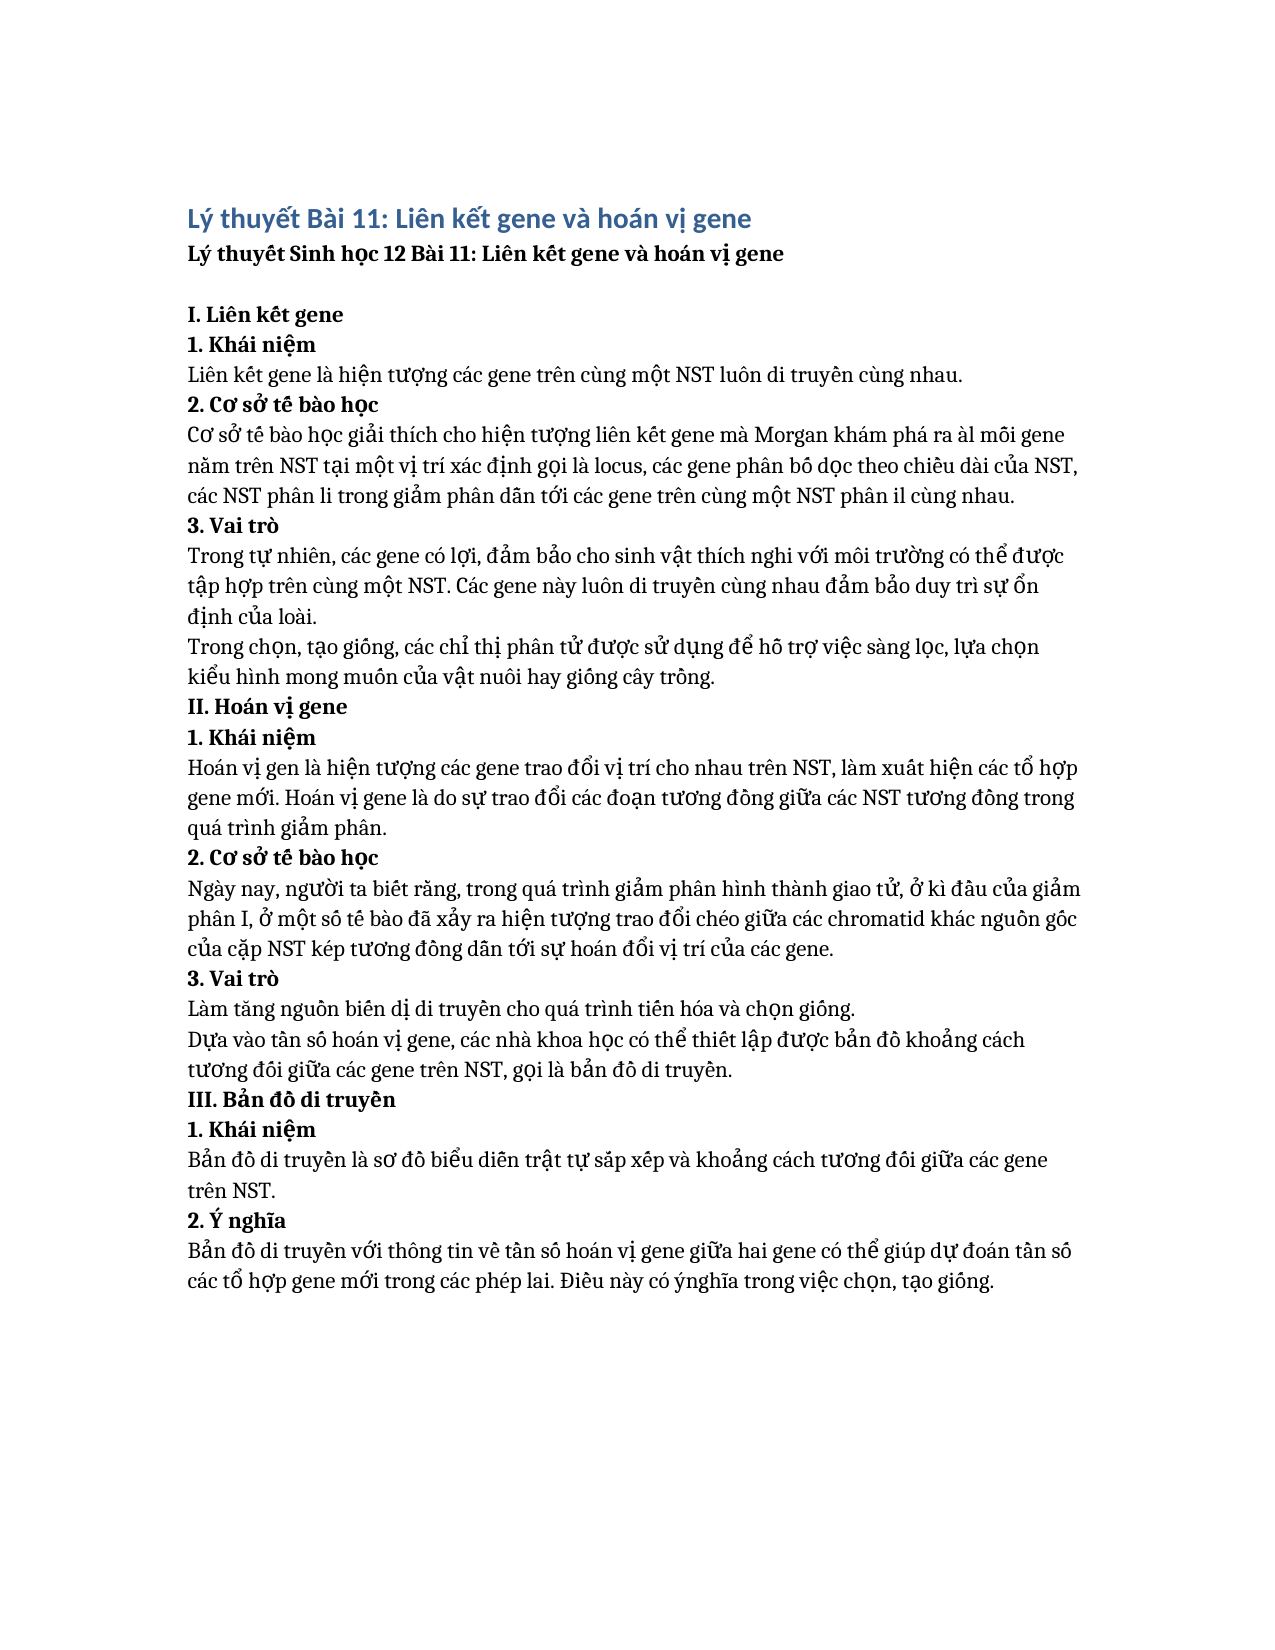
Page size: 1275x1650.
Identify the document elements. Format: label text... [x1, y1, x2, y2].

text Lý thuyết Sinh học 12 Bài 11: Liên kết gene và hoán vị gene I. Liên kết gene 1. Khái niệm Liên kết gene là hiện tượng các gene trên cùng một NST luôn di truyền cùng nhau. 2. Cơ sở tế bào học Cơ sở tế bào học giải thích cho hiện tượng liên kết gene mà Morgan khám phá ra àl mỗi gene nằm trên NST tại một vị trí xác định gọi là locus, các gene phân bố dọc theo chiều dài của NST, các NST phân li trong giảm phân dẫn tới các gene trên cùng một NST phân il cùng nhau. 3. Vai trò Trong tự nhiên, các gene có lợi, đảm bảo cho sinh vật thích nghi với môi trường có thể được tập hợp trên cùng một NST. Các gene này luôn di truyền cùng nhau đảm bảo duy trì sự ổn định của loài. Trong chọn, tạo giống, các chỉ thị phân tử được sử dụng để hỗ trợ việc sàng lọc, lựa chọn kiểu hình mong muốn của vật nuôi hay giống cây trồng. II. Hoán vị gene 1. Khái niệm Hoán vị gen là hiện tượng các gene trao đổi vị trí cho nhau trên NST, làm xuất hiện các tổ hợp gene mới. Hoán vị gene là do sự trao đổi các đoạn tương đồng giữa các NST tương đồng trong quá trình giảm phân. 2. Cơ sở tế bào học Ngày nay, người ta biết rằng, trong quá trình giảm phân hình thành giao tử, ở kì đầu của giảm phân I, ở một số tế bào đã xảy ra hiện tượng trao đổi chéo giữa các chromatid khác nguồn gốc của cặp NST kép tương đồng dẫn tới sự hoán đổi vị trí của các gene. 3. Vai trò Làm tăng nguồn biến dị di truyền cho quá trình tiến hóa và chọn giống. Dựa vào tần số hoán vị gene, các nhà khoa học có thể thiết lập được bản đồ khoảng cách tương đối giữa các gene trên NST, gọi là bản đồ di truyền. III. Bản đồ di truyền 1. Khái niệm Bản đồ di truyền là sơ đồ biểu diễn trật tự sắp xếp và khoảng cách tương đối giữa các gene trên NST. 2. Ý nghĩa Bản đồ di truyền với thông tin về tần số hoán vị gene giữa hai gene có thể giúp dự đoán tần số các tổ hợp gene mới trong các phép lai. Điều này có ýnghĩa trong việc chọn, tạo giống. [187, 241, 1087, 1324]
subtitle Lý thuyết Bài 11: Liên kết gene và hoán vị gene [187, 200, 1087, 236]
